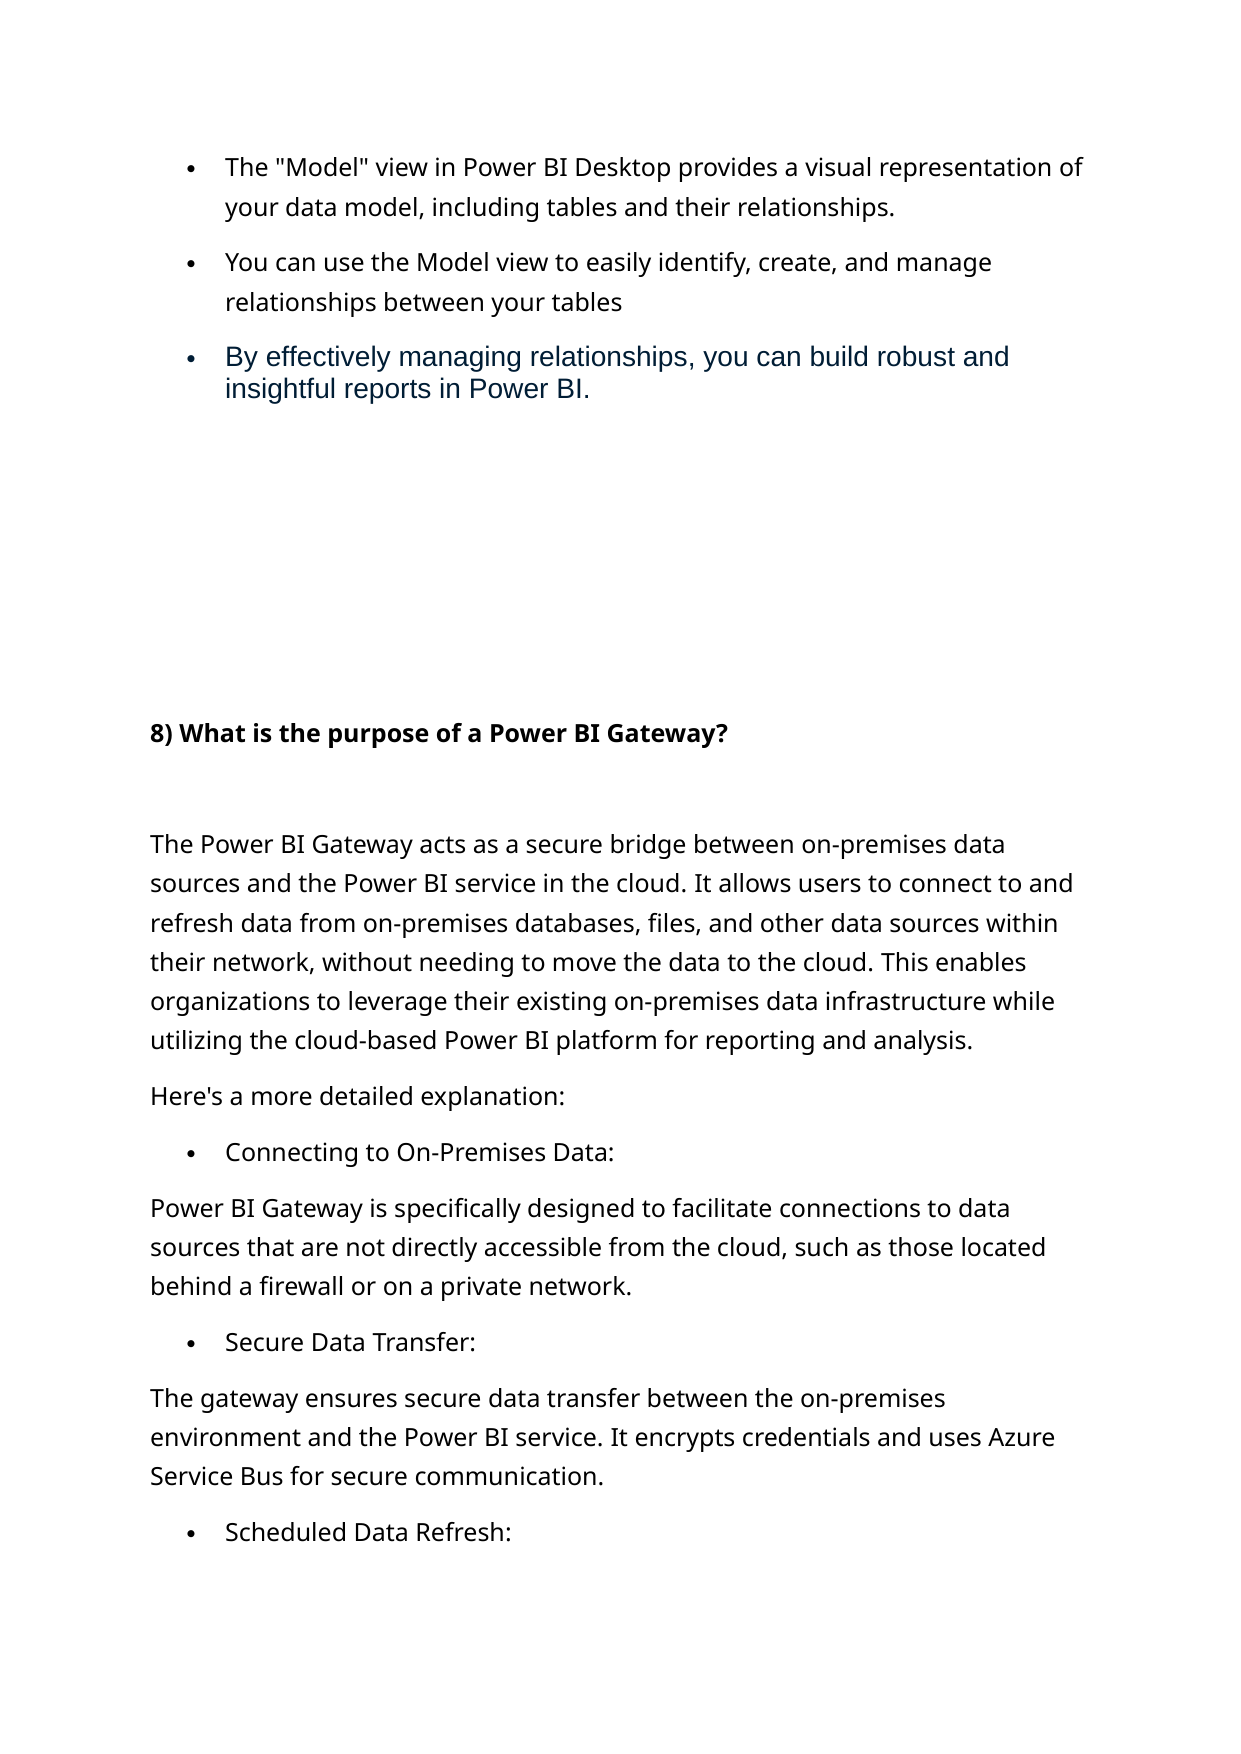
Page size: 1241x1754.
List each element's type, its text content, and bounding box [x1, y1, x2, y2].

list You can use the Model view to easily identify, create, and manage relationships between your tables [187, 245, 1090, 318]
text 8) What is the purpose of a Power BI Gateway? [150, 715, 1090, 749]
list By effectively managing relationships, you can build robust and insightful reports in Power BI. [187, 340, 1090, 405]
list Connecting to On-Premises Data: [187, 1134, 1090, 1168]
text The gateway ensures secure data transfer between the on-premises environment and the Power BI service. It encrypts credentials and uses Azure Service Bus for secure communication. [150, 1380, 1090, 1493]
list The "Model" view in Power BI Desktop provides a visual representation of your data model, including tables and their relationships. [187, 150, 1090, 223]
text Power BI Gateway is specifically designed to facilitate connections to data sources that are not directly accessible from the cloud, such as those located behind a firewall or on a private network. [150, 1190, 1090, 1303]
text Here's a more detailed explanation: [150, 1078, 1090, 1113]
list Scheduled Data Refresh: [187, 1514, 1090, 1548]
text The Power BI Gateway acts as a secure bridge between on-premises data sources and the Power BI service in the cloud. It allows users to connect to and refresh data from on-premises databases, files, and other data sources within their network, without needing to move the data to the cloud. This enables organizations to leverage their existing on-premises data infrastructure while utilizing the cloud-based Power BI platform for reporting and analysis. [150, 827, 1090, 1057]
list Secure Data Transfer: [187, 1324, 1090, 1358]
